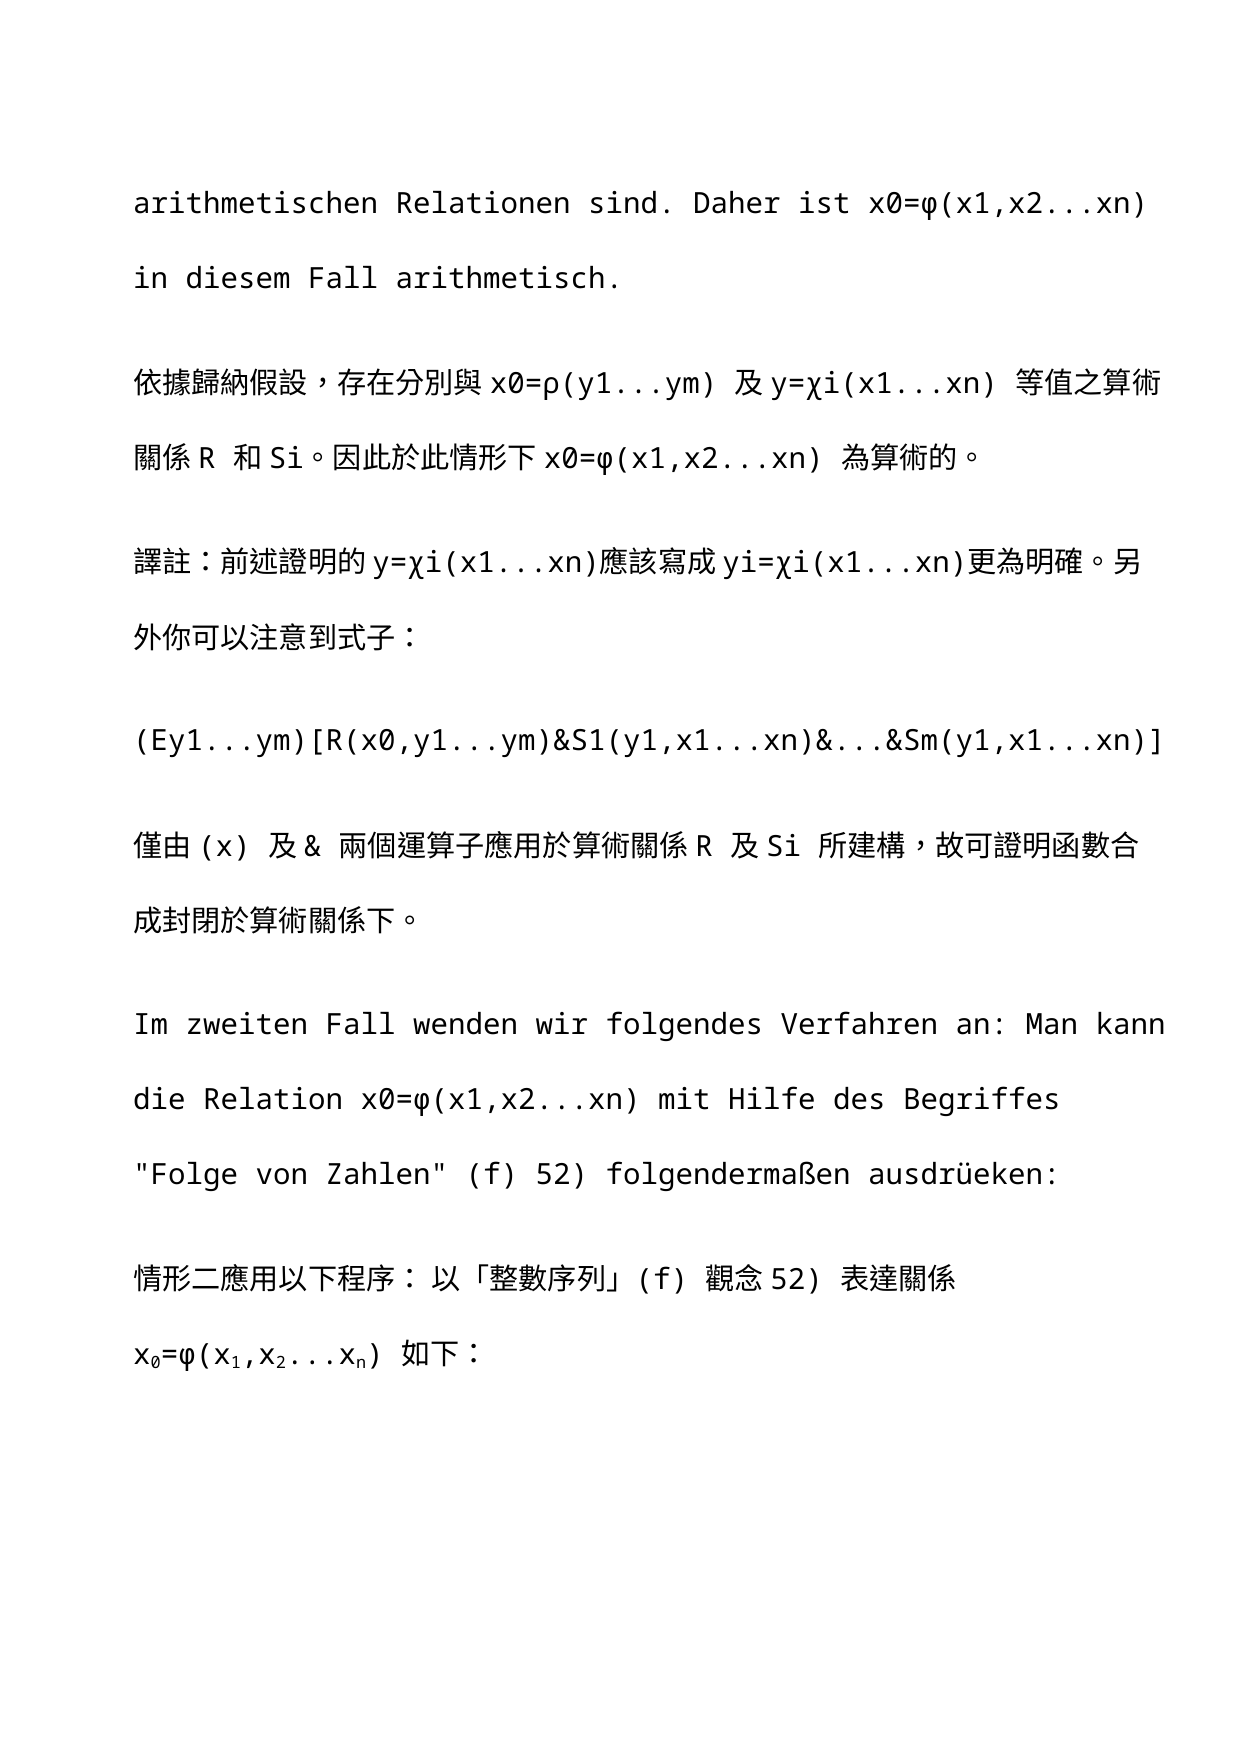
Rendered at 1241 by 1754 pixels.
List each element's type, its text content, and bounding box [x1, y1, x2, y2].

text 依據歸納假設，存在分別與 x0=ρ(y1...ym) 及 y=χi(x1...xn) 等值之算術關係 R 和 Si。因此於此情形下 x0=φ(x1,x2...xn) 為算術的。 [133, 344, 1167, 494]
text Im zweiten Fall wenden wir folgendes Verfahren an: Man kann die Relation x0=φ(x1,x2...xn) mit Hilfe des Begriffes "Folge von Zahlen" (f) 52) folgendermaßen ausdrüeken: [133, 985, 1167, 1210]
text (Ey1...ym)[R(x0,y1...ym)&S1(y1,x1...xn)&...&Sm(y1,x1...xn)] [133, 702, 1167, 777]
text 譯註：前述證明的y=χi(x1...xn)應該寫成yi=χi(x1...xn)更為明確。另外你可以注意到式子： [133, 523, 1167, 673]
text 情形二應用以下程序： 以「整數序列」(f) 觀念 52) 表達關係 x0=φ(x1,x2...xn) 如下： [133, 1239, 1167, 1389]
text 僅由 (x) 及 & 兩個運算子應用於算術關係 R 及 Si 所建構，故可證明函數合成封閉於算術關係下。 [133, 806, 1167, 956]
